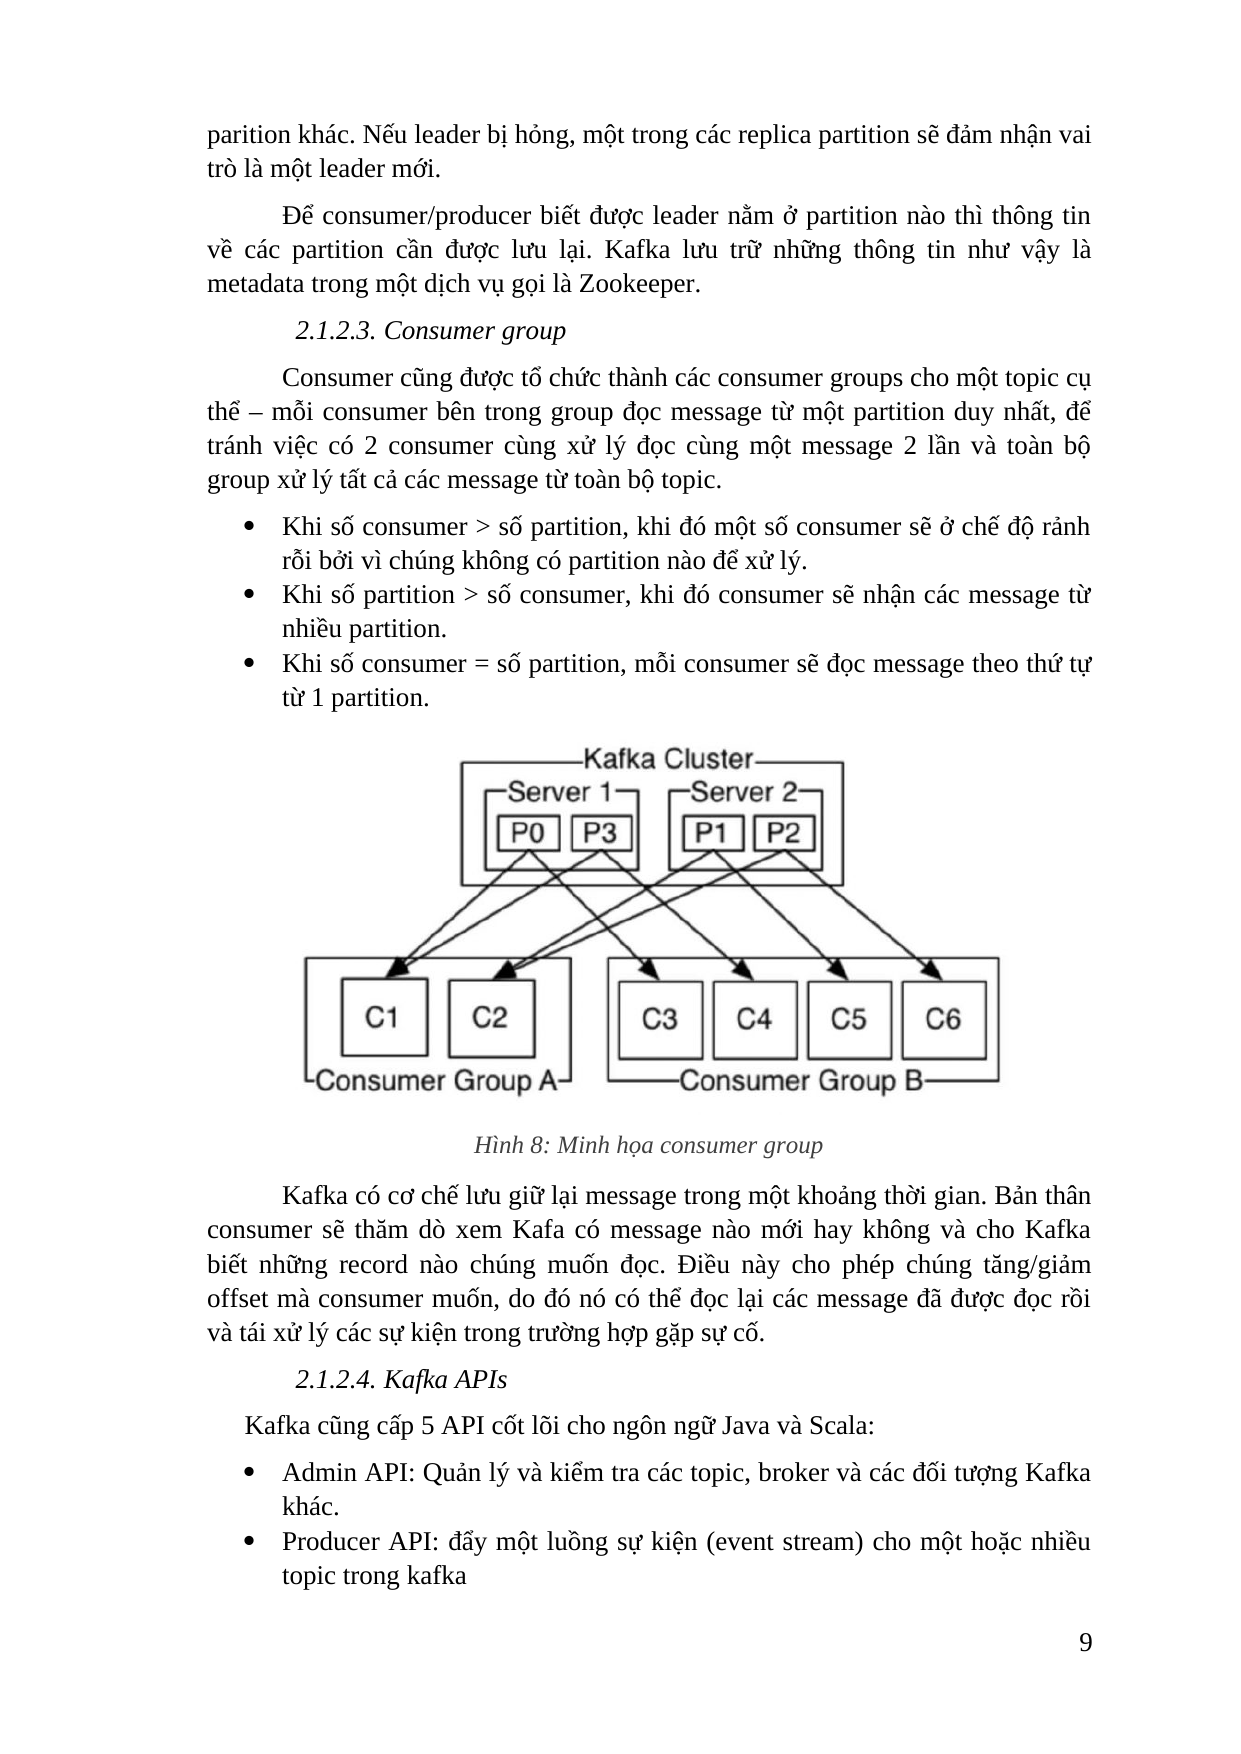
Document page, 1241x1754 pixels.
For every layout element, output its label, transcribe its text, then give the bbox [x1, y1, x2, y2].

text Để consumer/producer biết được leader nằm ở partition nào thì thông tin về các partition cần được lưu lại. Kafka lưu trữ những thông tin như vậy là metadata trong một dịch vụ gọi là Zookeeper. [207, 199, 1092, 298]
list Khi số consumer > số partition, khi đó một số consumer sẽ ở chế độ rảnh rỗi bởi vì chúng không có partition nào để xử lý. [244, 510, 1092, 575]
list Admin API: Quản lý và kiểm tra các topic, broker và các đối tượng Kafka khác. [244, 1456, 1092, 1522]
subtitle Consumer group [207, 314, 1092, 345]
list Producer API: đẩy một luồng sự kiện (event stream) cho một hoặc nhiều topic trong kafka [244, 1524, 1092, 1590]
picture [206, 727, 1093, 1115]
text Kafka cũng cấp 5 API cốt lõi cho ngôn ngữ Java và Scala: [207, 1409, 1092, 1441]
list Khi số partition > số consumer, khi đó consumer sẽ nhận các message từ nhiều partition. [244, 578, 1092, 644]
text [207, 118, 1092, 183]
subtitle Kafka APIs [207, 1363, 1092, 1394]
text Kafka có cơ chế lưu giữ lại message trong một khoảng thời gian. Bản thân consumer sẽ thăm dò xem Kafa có message nào mới hay không và cho Kafka biết những record nào chúng muốn đọc. Điều này cho phép chúng tăng/giảm offset mà consumer muốn, do đó nó có thể đọc lại các message đã được đọc rồi và tái xử lý các sự kiện trong trường hợp gặp sự cố. [207, 1179, 1092, 1347]
list Khi số consumer = số partition, mỗi consumer sẽ đọc message theo thứ tự từ 1 partition. [244, 647, 1092, 712]
text Consumer cũng được tổ chức thành các consumer groups cho một topic cụ thể – mỗi consumer bên trong group đọc message từ một partition duy nhất, để tránh việc có 2 consumer cùng xử lý đọc cùng một message 2 lần và toàn bộ group xử lý tất cả các message từ toàn bộ topic. [207, 361, 1092, 494]
